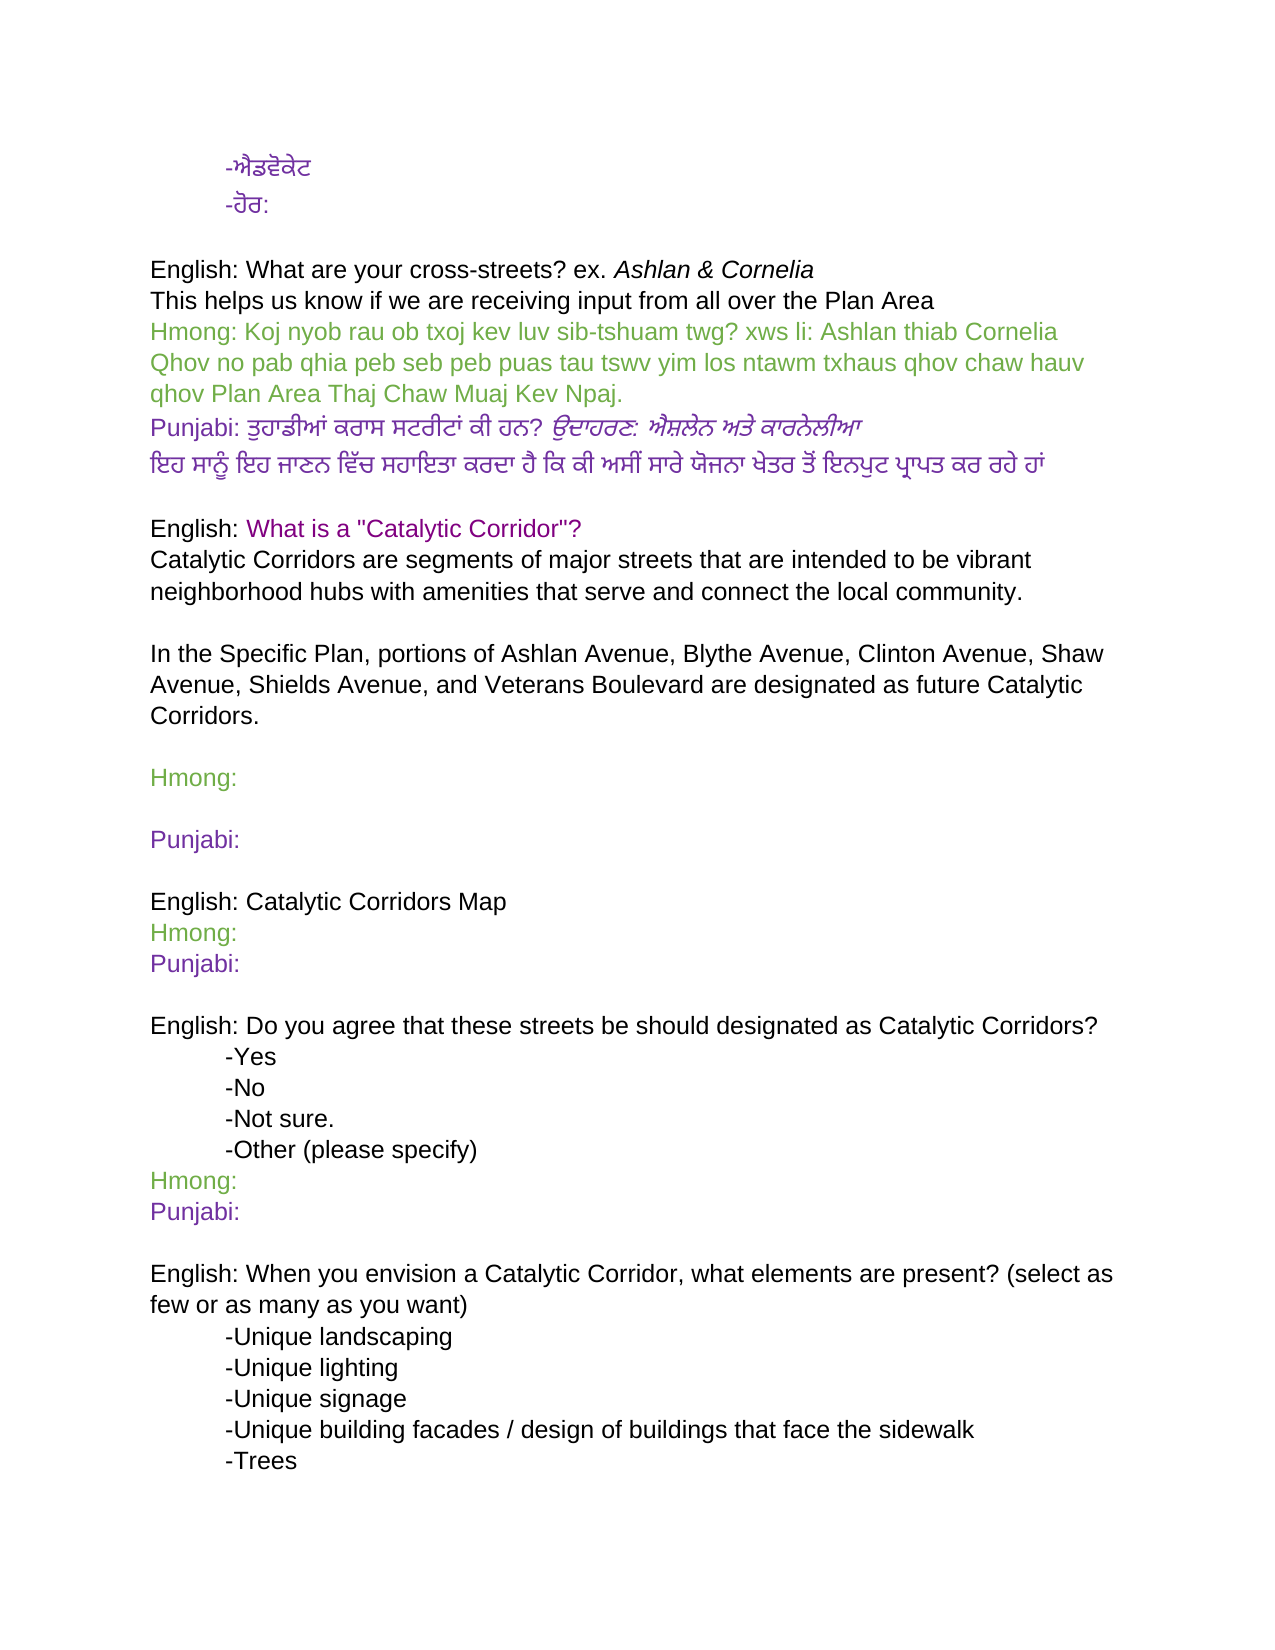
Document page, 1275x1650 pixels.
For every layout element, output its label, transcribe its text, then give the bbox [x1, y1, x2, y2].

text -Yes [225, 1042, 1125, 1071]
text Hmong: Koj nyob rau ob txoj kev luv sib-tshuam twg? xws li: Ashlan thiab Cornelia Qhov no pab qhia peb seb peb puas tau tswv yim los ntawm txhaus qhov chaw hauv qhov Plan Area Thaj Chaw Muaj Kev Npaj. [150, 317, 1125, 407]
text Punjabi: [150, 825, 1125, 853]
text -Unique lighting [225, 1352, 1125, 1381]
text -Other (please specify) [225, 1135, 1125, 1164]
text -Not sure. [225, 1104, 1125, 1133]
text Punjabi: ਤੁਹਾਡੀਆਂ ਕਰਾਸ ਸਟਰੀਟਾਂ ਕੀ ਹਨ? ਉਦਾਹਰਣ: ਐਸ਼ਲੇਨ ਅਤੇ ਕਾਰਨੇਲੀਆ ਇਹ ਸਾਨੂੰ ਇਹ ਜਾਣਨ ਵਿੱਚ ਸਹਾਇਤਾ ਕਰਦਾ ਹੈ ਕਿ ਕੀ ਅਸੀਂ ਸਾਰੇ ਯੋਜਨਾ ਖੇਤਰ ਤੋਂ ਇਨਪੁਟ ਪ੍ਰਾਪਤ ਕਰ ਰਹੇ ਹਾਂ [150, 410, 1125, 481]
text Punjabi: [150, 949, 1125, 978]
text -ਐਡਵੋਕੇਟ [225, 150, 1125, 184]
text -No [225, 1073, 1125, 1102]
text -Unique building facades / design of buildings that face the sidewalk [225, 1414, 1125, 1443]
text English: Catalytic Corridors Map [150, 887, 1125, 916]
text English: Do you agree that these streets be should designated as Catalytic Corridors? [150, 1011, 1125, 1040]
text Hmong: [150, 763, 1125, 791]
text Hmong: [150, 918, 1125, 947]
text Punjabi: [150, 1197, 1125, 1226]
text English: What are your cross-streets? ex. Ashlan & Cornelia This helps us know if we are receiving input from all over the Plan Area [150, 254, 1125, 314]
text -Unique landscaping [225, 1321, 1125, 1350]
text -ਹੋਰ: [225, 187, 1125, 221]
text English: When you envision a Catalytic Corridor, what elements are present? (select as few or as many as you want) [150, 1259, 1125, 1319]
text English: What is a "Catalytic Corridor"? Catalytic Corridors are segments of major streets that are intended to be vibrant neighborhood hubs with amenities that serve and connect the local community. In the Specific Plan, portions of Ashlan Avenue, Blythe Avenue, Clinton Avenue, Shaw Avenue, Shields Avenue, and Veterans Boulevard are designated as future Catalytic Corridors. [150, 514, 1125, 729]
text Hmong: [150, 1166, 1125, 1195]
text -Unique signage [225, 1383, 1125, 1412]
text -Trees [225, 1446, 1125, 1474]
